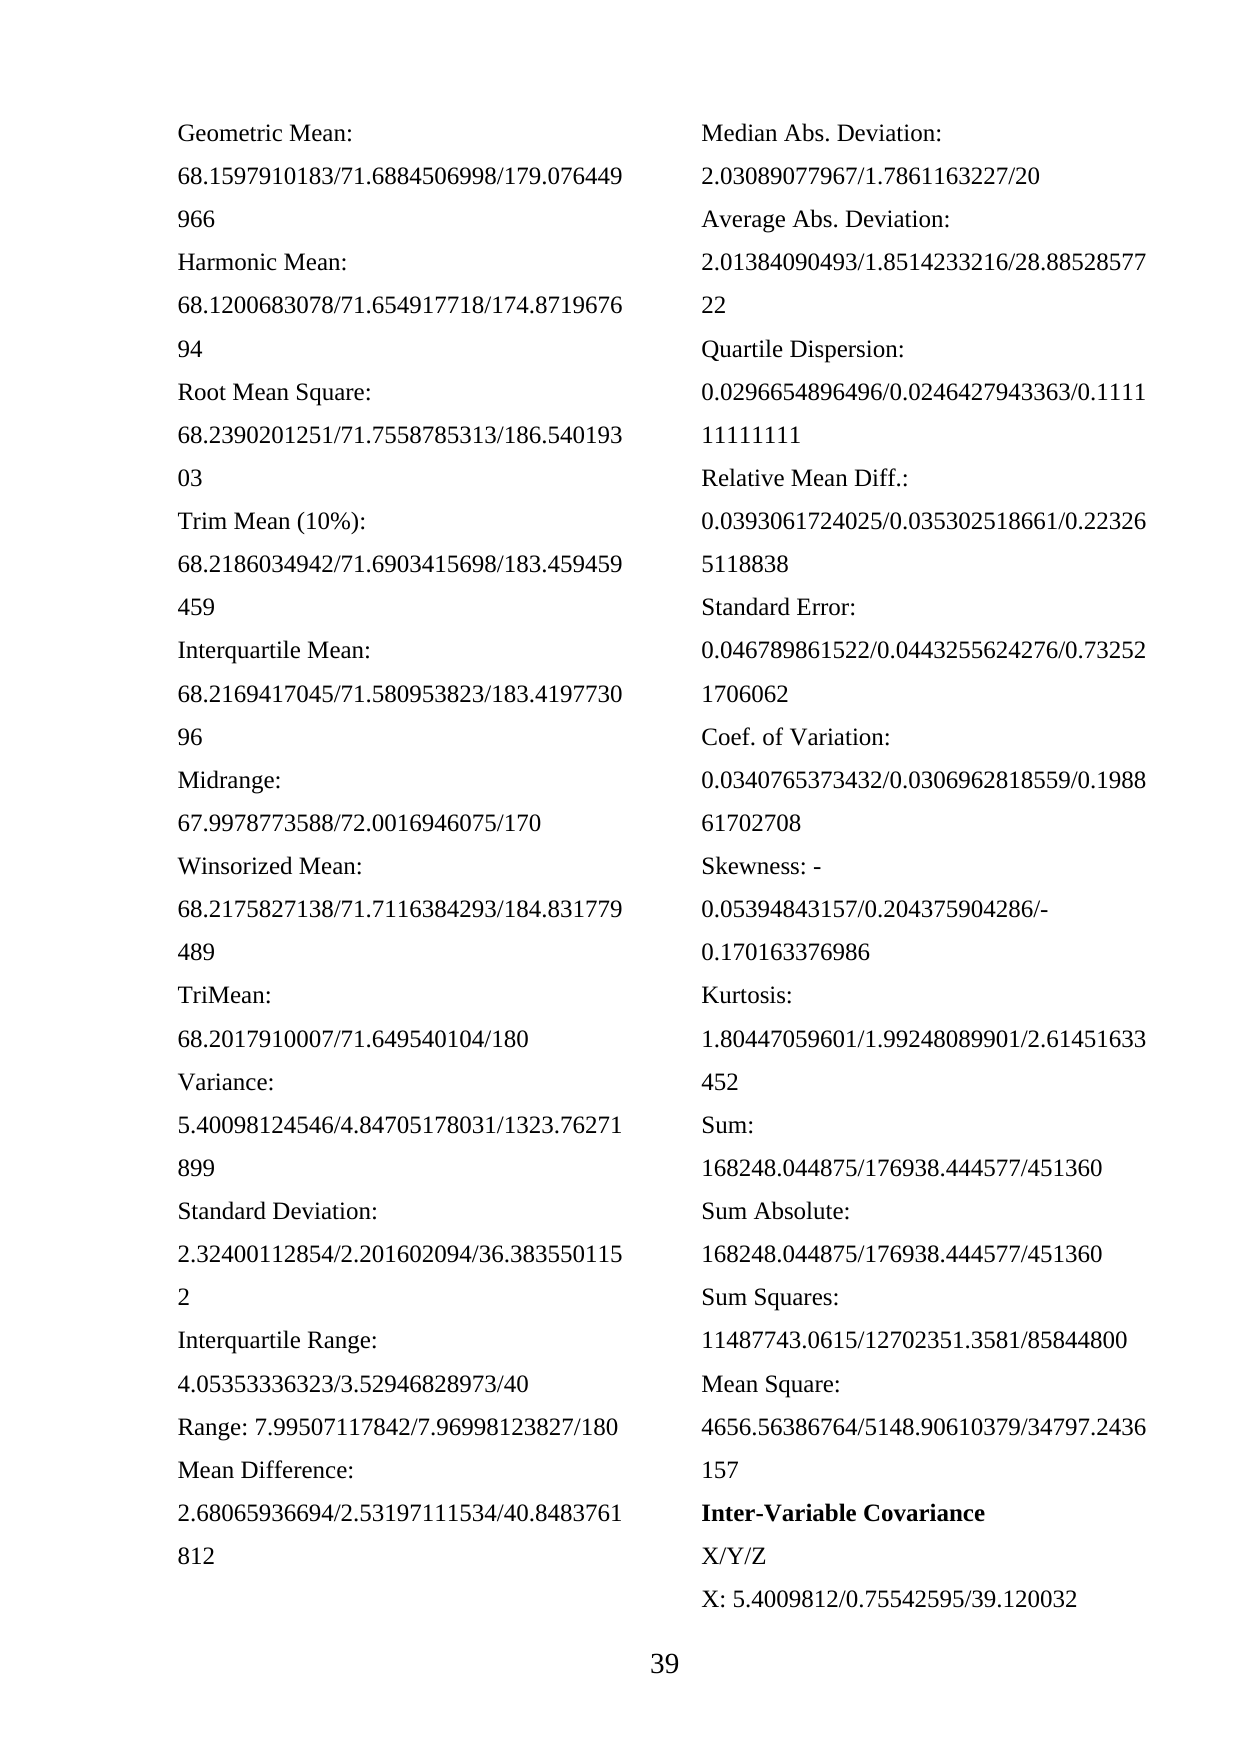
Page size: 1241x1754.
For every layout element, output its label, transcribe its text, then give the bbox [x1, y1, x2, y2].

text Geometric Mean: 68.1597910183/71.6884506998/179.076449966 [177, 118, 627, 233]
text Skewness: -0.05394843157/0.204375904286/-0.170163376986 [701, 851, 1152, 966]
text Coef. of Variation: 0.0340765373432/0.0306962818559/0.198861702708 [701, 722, 1152, 837]
text Relative Mean Diff.: 0.0393061724025/0.035302518661/0.223265118838 [701, 463, 1152, 578]
text Sum: 168248.044875/176938.444577/451360 [701, 1110, 1152, 1182]
text Sum Squares: 11487743.0615/12702351.3581/85844800 [701, 1282, 1152, 1354]
text Interquartile Mean: 68.2169417045/71.580953823/183.419773096 [177, 636, 627, 751]
text X: 5.4009812/0.75542595/39.120032 [701, 1584, 1152, 1613]
text Median Abs. Deviation: 2.03089077967/1.7861163227/20 [701, 118, 1152, 190]
text Winsorized Mean: 68.2175827138/71.7116384293/184.831779489 [177, 851, 627, 966]
text Kurtosis: 1.80447059601/1.99248089901/2.61451633452 [701, 981, 1152, 1096]
text Standard Error: 0.046789861522/0.0443255624276/0.732521706062 [701, 592, 1152, 707]
text TriMean: 68.2017910007/71.649540104/180 [177, 981, 627, 1052]
text Mean Difference: 2.68065936694/2.53197111534/40.8483761812 [177, 1455, 627, 1570]
text Root Mean Square: 68.2390201251/71.7558785313/186.54019303 [177, 377, 627, 492]
text Quartile Dispersion: 0.0296654896496/0.0246427943363/0.111111111111 [701, 334, 1152, 449]
text Interquartile Range: 4.05353336323/3.52946828973/40 [177, 1326, 627, 1397]
text X/Y/Z [701, 1541, 1152, 1570]
text Average Abs. Deviation: 2.01384090493/1.8514233216/28.8852857722 [701, 204, 1152, 319]
text Trim Mean (10%): 68.2186034942/71.6903415698/183.459459459 [177, 506, 627, 621]
text Sum Absolute: 168248.044875/176938.444577/451360 [701, 1196, 1152, 1268]
text Variance: 5.40098124546/4.84705178031/1323.76271899 [177, 1067, 627, 1182]
text Mean Square: 4656.56386764/5148.90610379/34797.2436157 [701, 1369, 1152, 1484]
text Midrange: 67.9978773588/72.0016946075/170 [177, 765, 627, 837]
text Harmonic Mean: 68.1200683078/71.654917718/174.871967694 [177, 247, 627, 362]
text Standard Deviation: 2.32400112854/2.201602094/36.3835501152 [177, 1196, 627, 1311]
text Range: 7.99507117842/7.96998123827/180 [177, 1412, 627, 1441]
text Inter-Variable Covariance [701, 1498, 1152, 1527]
